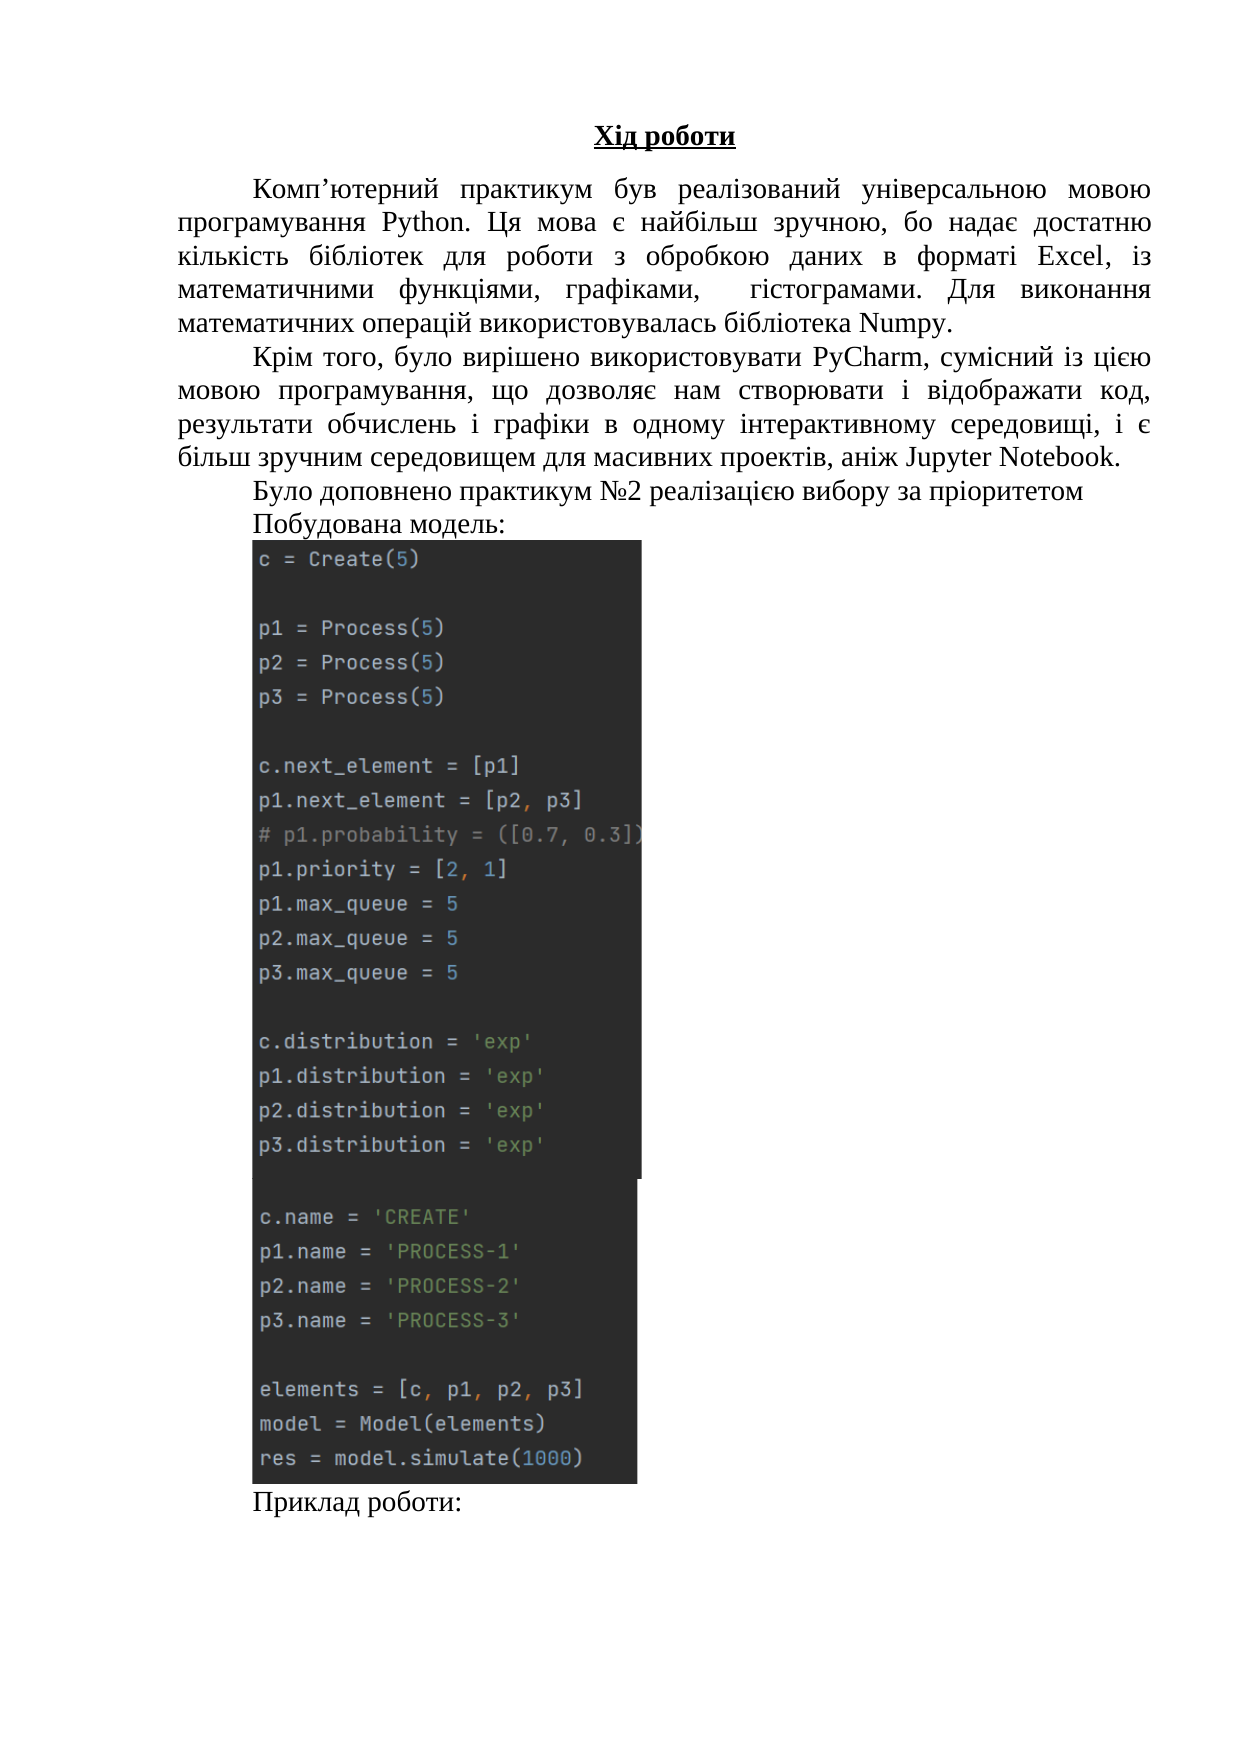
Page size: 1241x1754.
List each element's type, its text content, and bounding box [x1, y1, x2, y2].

text Комп’ютерний практикум був реалізований універсальною мовою програмування Python. Ця мова є найбільш зручною, бо надає достатню кількість бібліотек для роботи з обробкою даних в форматі Excel, із математичними функціями, графіками, гістограмами. Для виконання математичних операцій використовувалась бібліотека Numpy. [177, 171, 1152, 339]
text Крім того, було вирішено використовувати PyCharm, сумісний із цією мовою програмування, що дозволяє нам створювати і відображати код, результати обчислень і графіки в одному інтерактивному середовищі, і є більш зручним середовищем для масивних проектів, аніж Jupyter Notebook. [177, 339, 1152, 473]
text Хід роботи [177, 118, 1152, 152]
text Побудована модель: [177, 506, 1152, 540]
picture [252, 540, 642, 1484]
text Приклад роботи: [177, 1484, 1152, 1517]
text Було доповнено практикум №2 реалізацією вибору за пріоритетом [177, 473, 1152, 506]
